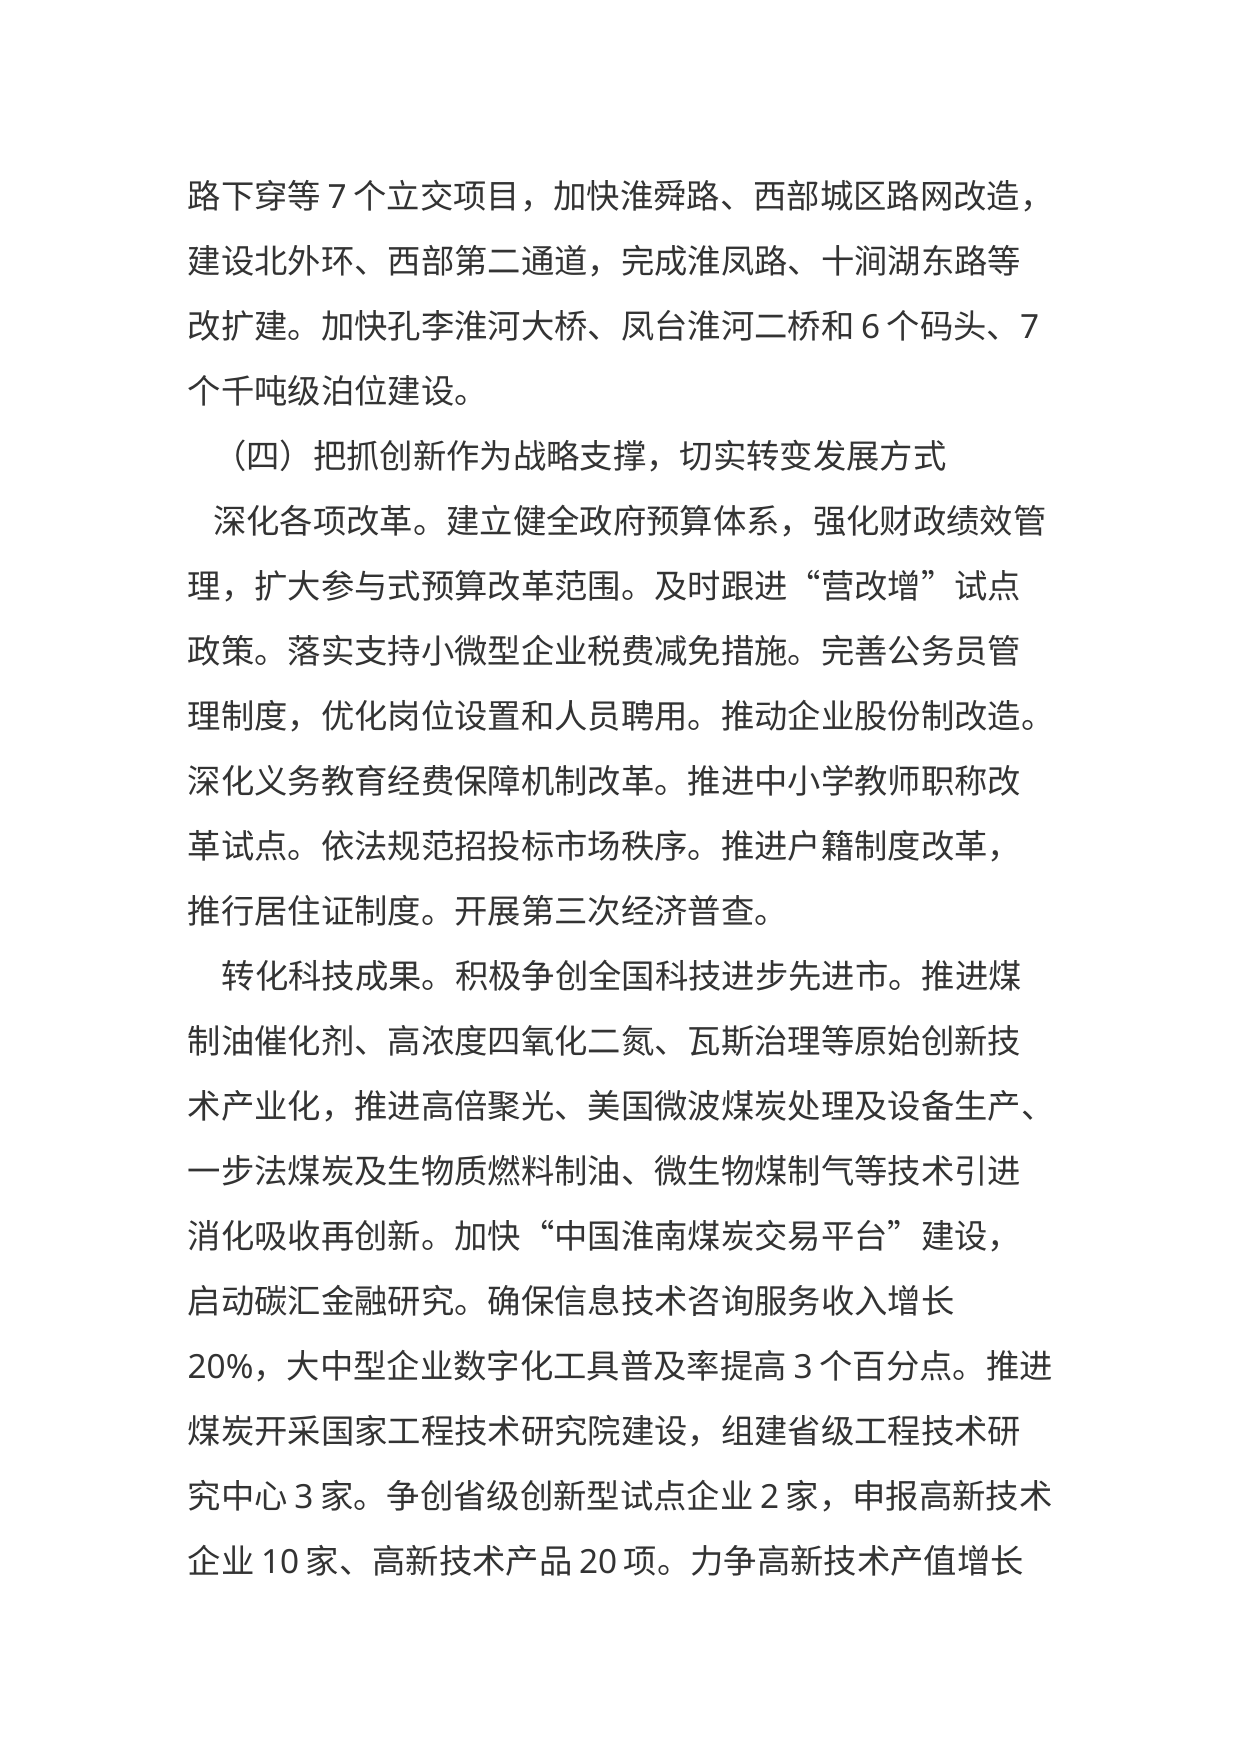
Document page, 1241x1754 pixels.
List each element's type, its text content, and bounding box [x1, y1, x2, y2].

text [187, 162, 1053, 422]
text （四）把抓创新作为战略支撑，切实转变发展方式 [187, 422, 1053, 487]
text 深化各项改革。建立健全政府预算体系，强化财政绩效管理，扩大参与式预算改革范围。及时跟进“营改增”试点政策。落实支持小微型企业税费减免措施。完善公务员管理制度，优化岗位设置和人员聘用。推动企业股份制改造。深化义务教育经费保障机制改革。推进中小学教师职称改革试点。依法规范招投标市场秩序。推进户籍制度改革，推行居住证制度。开展第三次经济普查。 [187, 487, 1053, 942]
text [187, 942, 1053, 1592]
